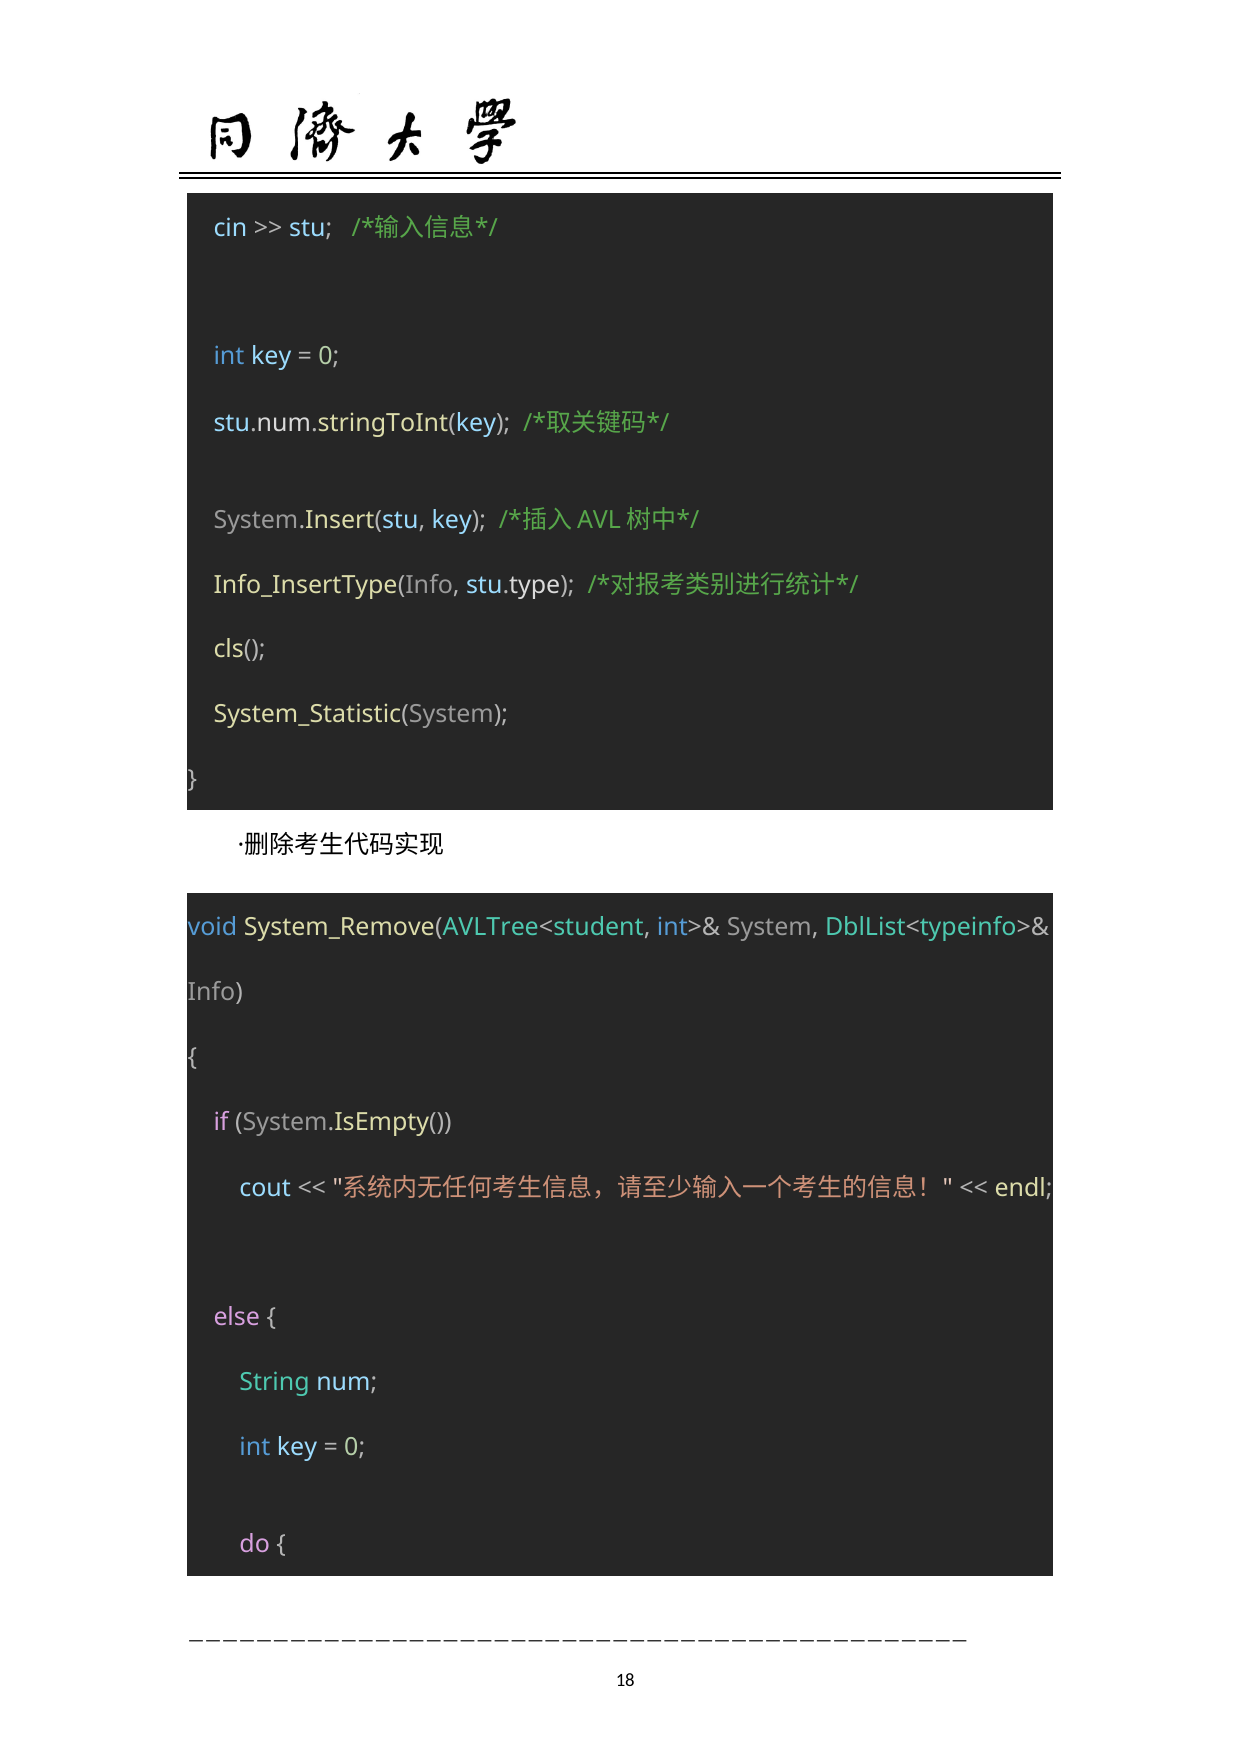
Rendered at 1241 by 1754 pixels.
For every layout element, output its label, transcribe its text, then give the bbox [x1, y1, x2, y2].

text do { [187, 1511, 1053, 1576]
text String num; [187, 1348, 1053, 1413]
text } [187, 745, 1053, 810]
text System.Insert(stu, key); /*插入AVL树中*/ [187, 485, 1053, 550]
text else { [187, 1283, 1053, 1348]
text System_Statistic(System); [187, 680, 1053, 745]
text cin >> stu; /*输入信息*/ [187, 193, 1053, 258]
text stu.num.stringToInt(key); /*取关键码*/ [187, 388, 1053, 453]
text cls(); [187, 615, 1053, 680]
picture [187, 90, 535, 171]
text if (System.IsEmpty()) [187, 1088, 1053, 1153]
text { [187, 1023, 1053, 1088]
text void System_Remove(AVLTree<student, int>& System, DblList<typeinfo>& Info) [187, 893, 1053, 1023]
text int key = 0; [187, 323, 1053, 388]
text ·删除考生代码实现 [187, 810, 1053, 875]
text Info_InsertType(Info, stu.type); /*对报考类别进行统计*/ [187, 550, 1053, 615]
text cout << "系统内无任何考生信息，请至少输入一个考生的信息！" << endl; [187, 1153, 1053, 1218]
text int key = 0; [187, 1413, 1053, 1478]
